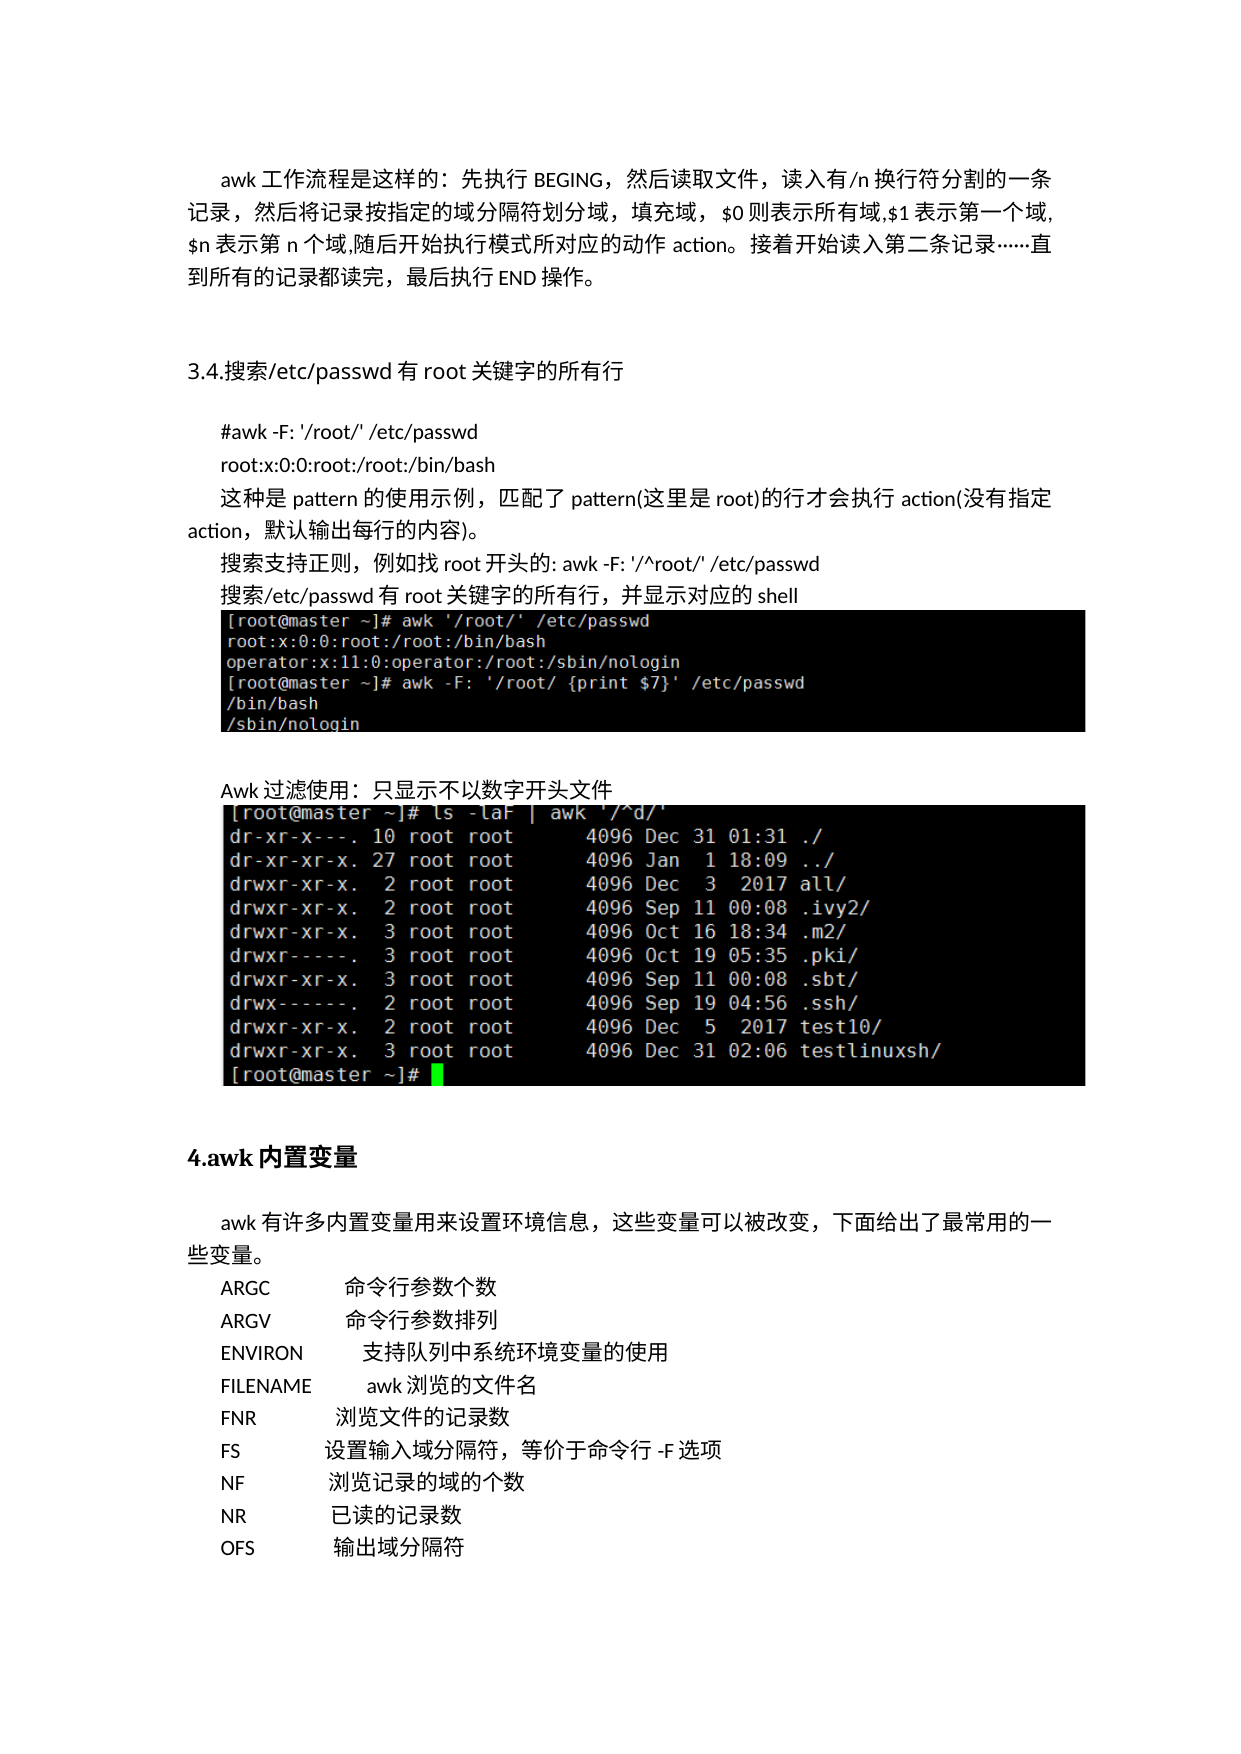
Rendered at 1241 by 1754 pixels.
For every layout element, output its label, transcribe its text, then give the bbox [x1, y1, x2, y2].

text FS 设置输入域分隔符，等价于命令行 -F选项 [187, 1432, 1053, 1465]
text FNR 浏览文件的记录数 [187, 1400, 1053, 1432]
text awk有许多内置变量用来设置环境信息，这些变量可以被改变，下面给出了最常用的一些变量。 [187, 1205, 1053, 1270]
text 搜索支持正则，例如找root开头的: awk -F: '/^root/' /etc/passwd [187, 545, 1053, 578]
text ENVIRON 支持队列中系统环境变量的使用 [187, 1335, 1053, 1367]
text root:x:0:0:root:/root:/bin/bash [187, 448, 1053, 480]
text FILENAME awk浏览的文件名 [187, 1367, 1053, 1400]
text ARGC 命令行参数个数 [187, 1270, 1053, 1302]
text Awk过滤使用：只显示不以数字开头文件 [187, 773, 1053, 805]
subtitle 4.awk内置变量 [187, 1123, 1053, 1188]
text awk工作流程是这样的：先执行BEGING，然后读取文件，读入有/n换行符分割的一条记录，然后将记录按指定的域分隔符划分域，填充域，$0则表示所有域,$1表示第一个域,$n表示第n个域,随后开始执行模式所对应的动作action。接着开始读入第二条记录······直到所有的记录都读完，最后执行END操作。 [187, 162, 1053, 292]
subtitle 3.4.搜索/etc/passwd有root关键字的所有行 [187, 354, 1053, 386]
text 搜索/etc/passwd有root关键字的所有行，并显示对应的shell [187, 578, 1053, 610]
text NF 浏览记录的域的个数 [187, 1465, 1053, 1497]
text 这种是pattern的使用示例，匹配了pattern(这里是root)的行才会执行action(没有指定action，默认输出每行的内容)。 [187, 480, 1053, 545]
text #awk -F: '/root/' /etc/passwd [187, 415, 1053, 448]
picture [220, 610, 1086, 732]
text NR 已读的记录数 [187, 1497, 1053, 1530]
text OFS 输出域分隔符 [187, 1530, 1053, 1562]
picture [220, 805, 1086, 1086]
text ARGV 命令行参数排列 [187, 1302, 1053, 1335]
